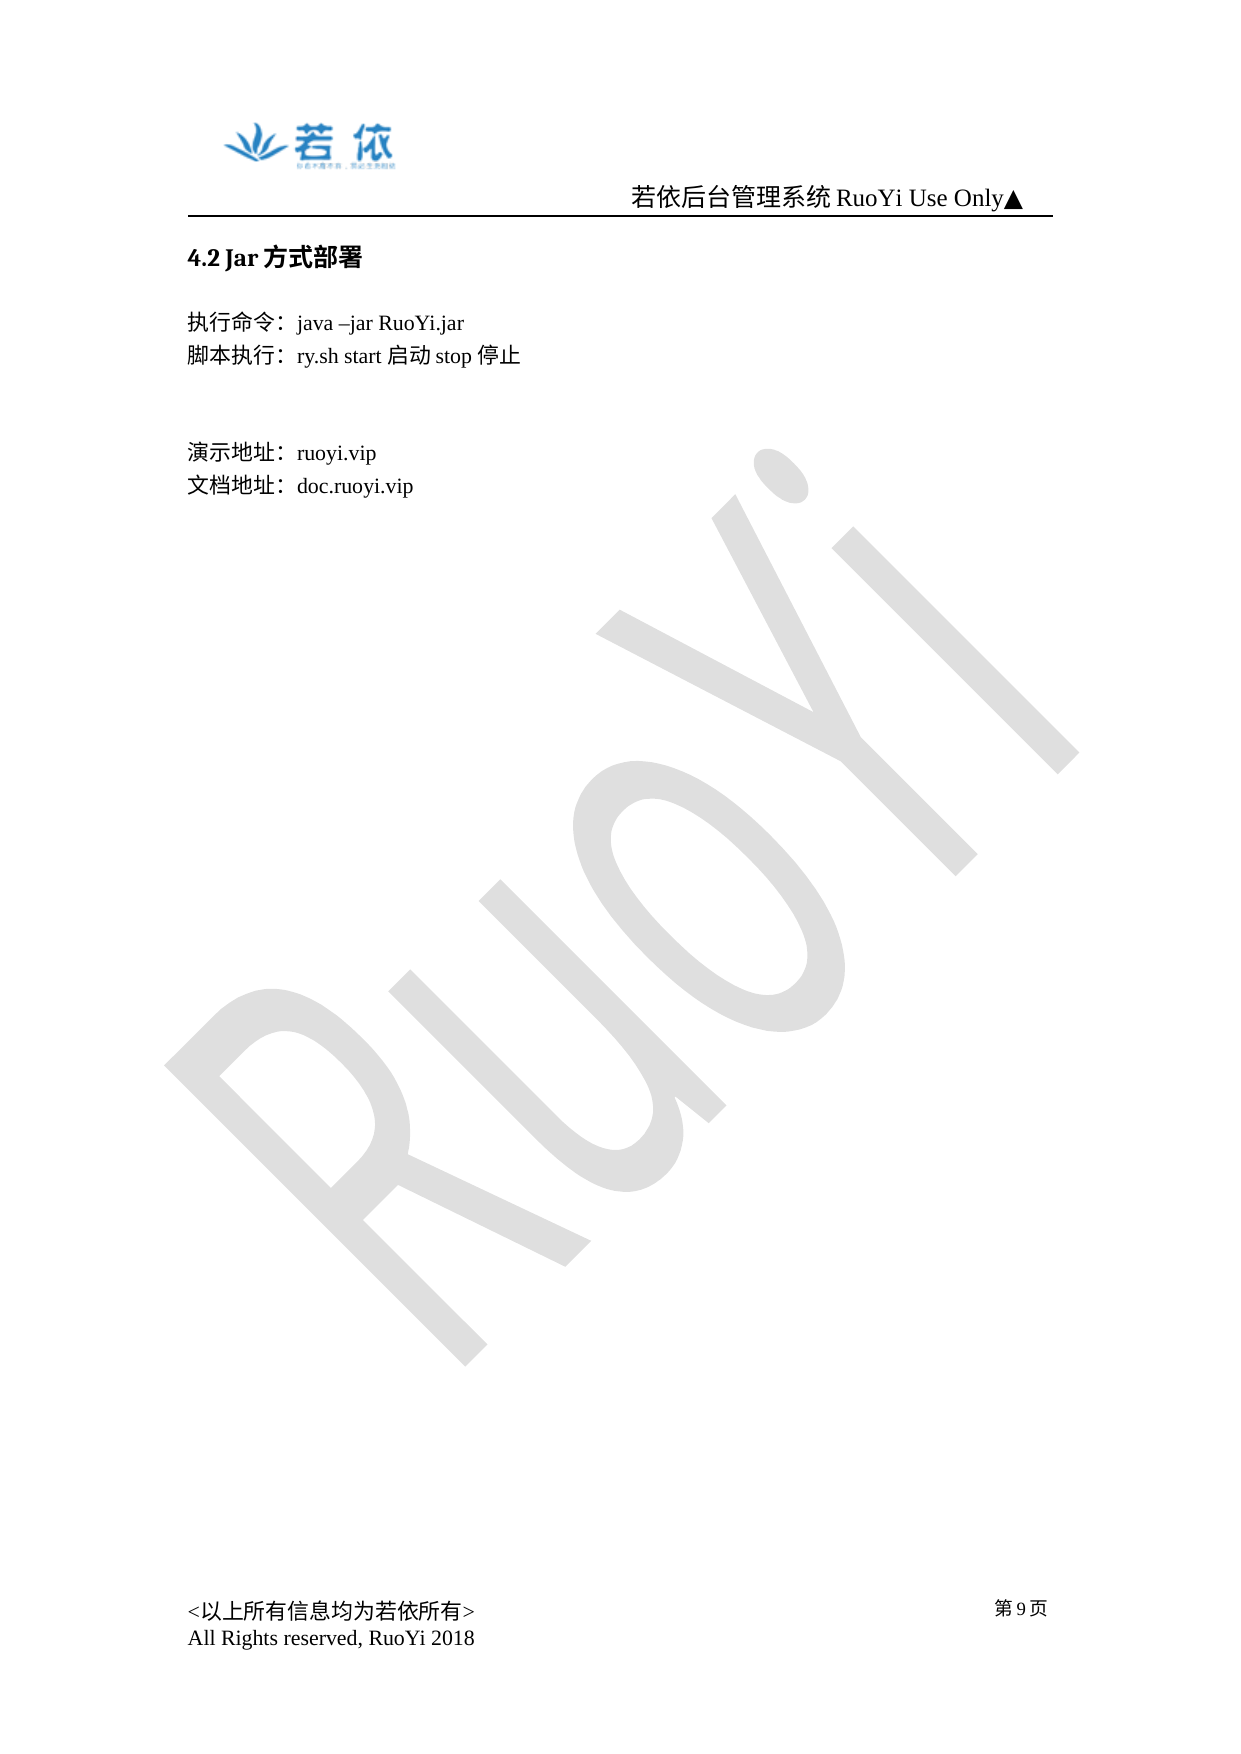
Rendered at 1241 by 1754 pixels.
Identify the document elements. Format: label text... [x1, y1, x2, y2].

text 执行命令：java –jar RuoYi.jar [187, 305, 1053, 337]
text 文档地址：doc.ruoyi.vip [187, 467, 1053, 500]
subtitle 4.2 Jar方式部署 [187, 223, 1053, 288]
text 脚本执行：ry.sh start 启动stop 停止 [187, 337, 1053, 370]
text 演示地址：ruoyi.vip [187, 435, 1053, 467]
picture [217, 88, 407, 206]
